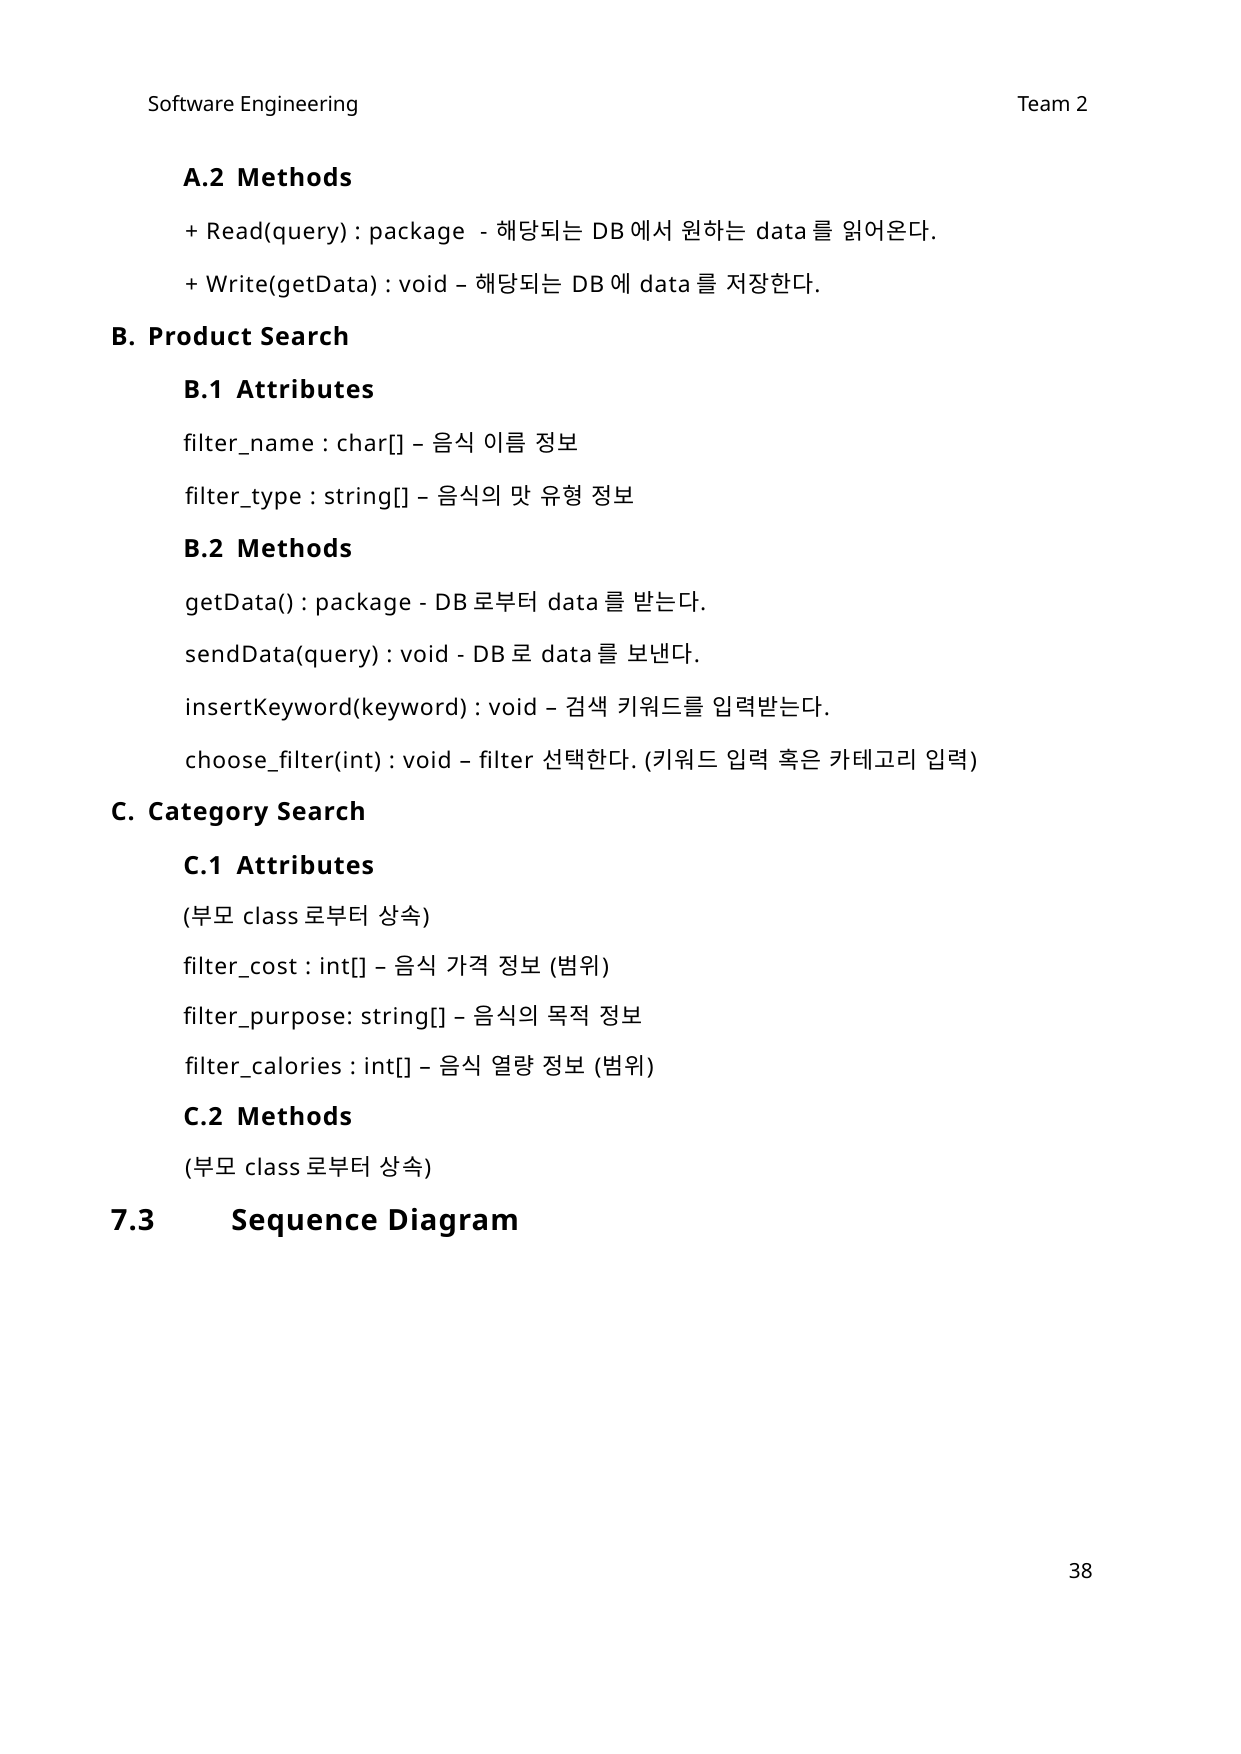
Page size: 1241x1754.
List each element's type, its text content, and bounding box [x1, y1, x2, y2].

text choose_filter(int) : void – filter 선택한다. (키워드 입력 혹은 카테고리 입력) [148, 741, 1092, 775]
text sendData(query) : void - DB로 data를 보낸다. [148, 636, 1092, 669]
text (부모 class로부터 상속) [148, 1149, 1092, 1182]
text getData() : package - DB로부터 data를 받는다. [148, 584, 1092, 617]
text filter_purpose: string[] – 음식의 목적 정보 [148, 998, 1092, 1032]
subtitle Product Search [111, 318, 1092, 352]
list Attributes [183, 847, 1092, 882]
text + Read(query) : package - 해당되는 DB에서 원하는 data를 읽어온다. [148, 213, 1092, 246]
list Methods [183, 1098, 1092, 1132]
subtitle Sequence Diagram [111, 1199, 1092, 1239]
subtitle Category Search [111, 794, 1092, 828]
list filter_type : string[] – 음식의 맛 유형 정보 [185, 478, 1092, 511]
text filter_name : char[] – 음식 이름 정보 [148, 425, 1092, 458]
list filter_calories : int[] – 음식 열량 정보 (범위) [185, 1048, 1092, 1082]
list Methods [183, 159, 1092, 193]
list Methods [183, 530, 1092, 564]
list Attributes [183, 372, 1092, 406]
text filter_cost : int[] – 음식 가격 정보 (범위) [148, 948, 1092, 982]
text + Write(getData) : void – 해당되는 DB에 data를 저장한다. [148, 266, 1092, 299]
text (부모 class로부터 상속) [148, 898, 1092, 932]
text insertKeyword(keyword) : void – 검색 키워드를 입력받는다. [148, 689, 1092, 722]
